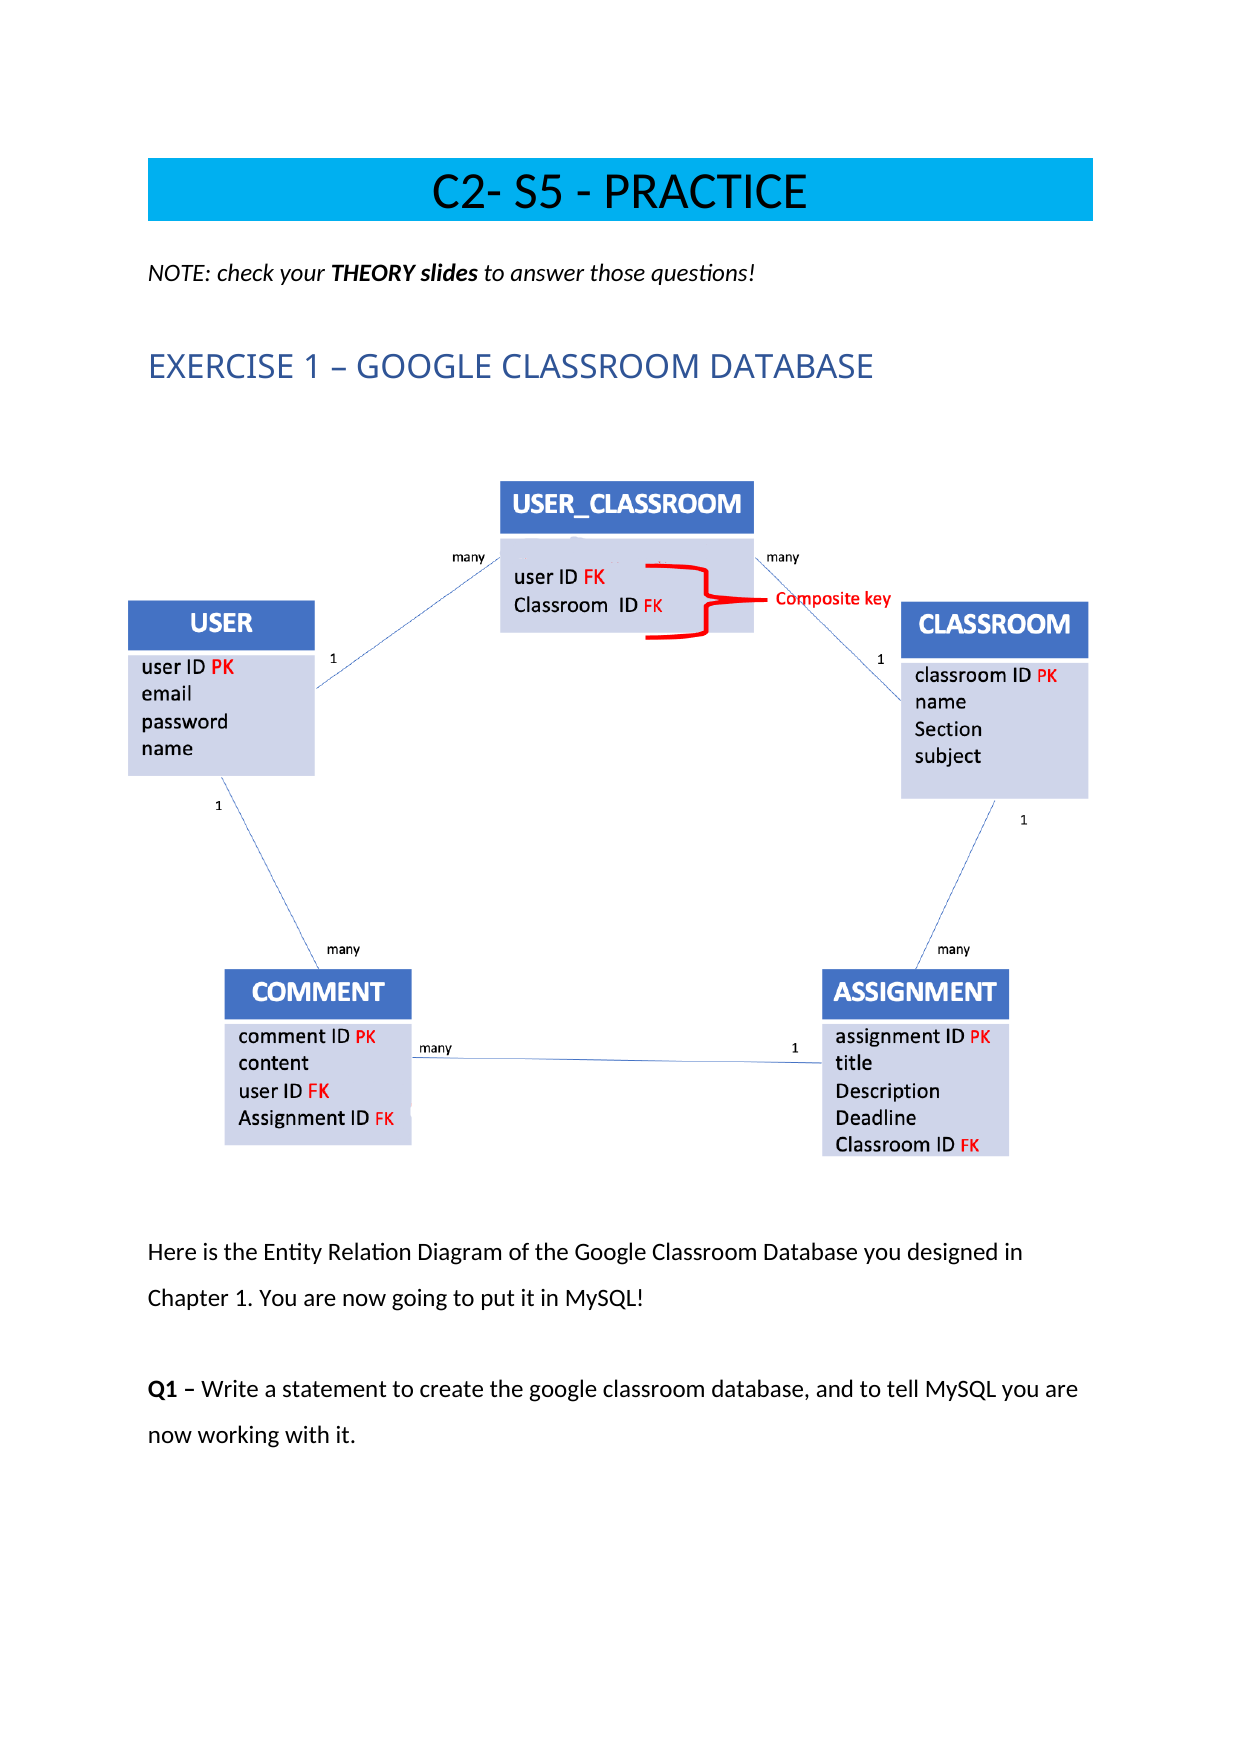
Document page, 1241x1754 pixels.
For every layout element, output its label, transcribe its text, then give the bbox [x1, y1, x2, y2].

subtitle EXERCISE 1 – GOOGLE CLASSROOM DATABASE [148, 343, 1093, 388]
subtitle C2- S5 - PRACTICE [148, 158, 1093, 221]
picture [59, 463, 1181, 1206]
text Q1 – Write a statement to create the google classroom database, and to tell MySQL you are now working with it. [148, 1373, 1093, 1449]
text NOTE: check your THEORY slides to answer those questions! [148, 257, 1093, 287]
text Here is the Entity Relation Diagram of the Google Classroom Database you designed in Chapter 1. You are now going to put it in MySQL! [148, 1206, 1093, 1312]
